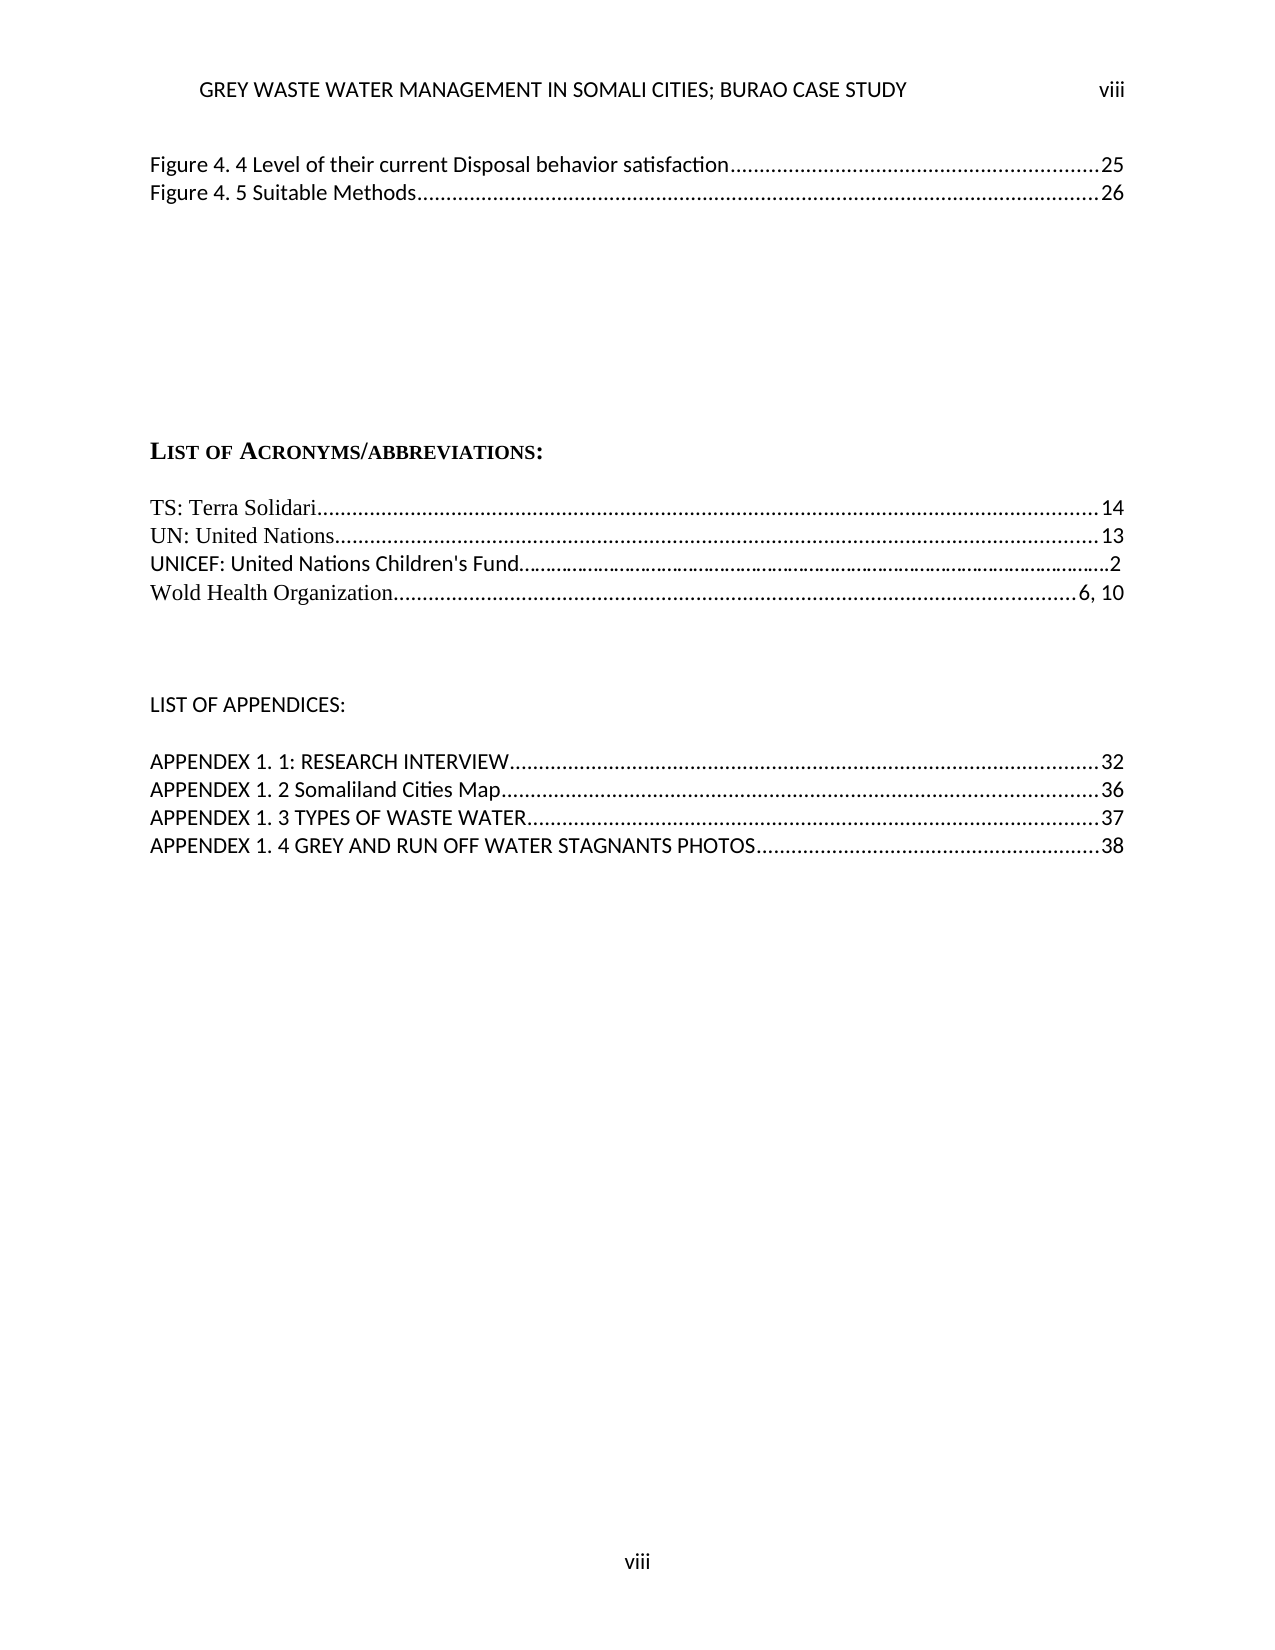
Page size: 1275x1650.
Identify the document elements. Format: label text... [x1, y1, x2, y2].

text Figure 4. 5 Suitable Methods 26 [150, 178, 1125, 206]
text List of Acronyms/abbreviations: [150, 436, 1125, 465]
text APPENDEX 1. 1: RESEARCH INTERVIEW 32 [150, 746, 1125, 775]
text Figure 4. 4 Level of their current Disposal behavior satisfaction 25 [150, 150, 1125, 178]
text APPENDEX 1. 3 TYPES OF WASTE WATER 37 [150, 803, 1125, 831]
text UNICEF: United Nations Children's Fund………………………………………………………………………………………………….2 [150, 549, 1125, 578]
text Wold Health Organization 6, 10 [150, 578, 1125, 606]
text UN: United Nations 13 [150, 522, 1125, 549]
text APPENDEX 1. 2 Somaliland Cities Map 36 [150, 775, 1125, 803]
text LIST OF APPENDICES: [150, 690, 1125, 718]
text TS: Terra Solidari 14 [150, 493, 1125, 522]
text APPENDEX 1. 4 GREY AND RUN OFF WATER STAGNANTS PHOTOS 38 [150, 831, 1125, 859]
